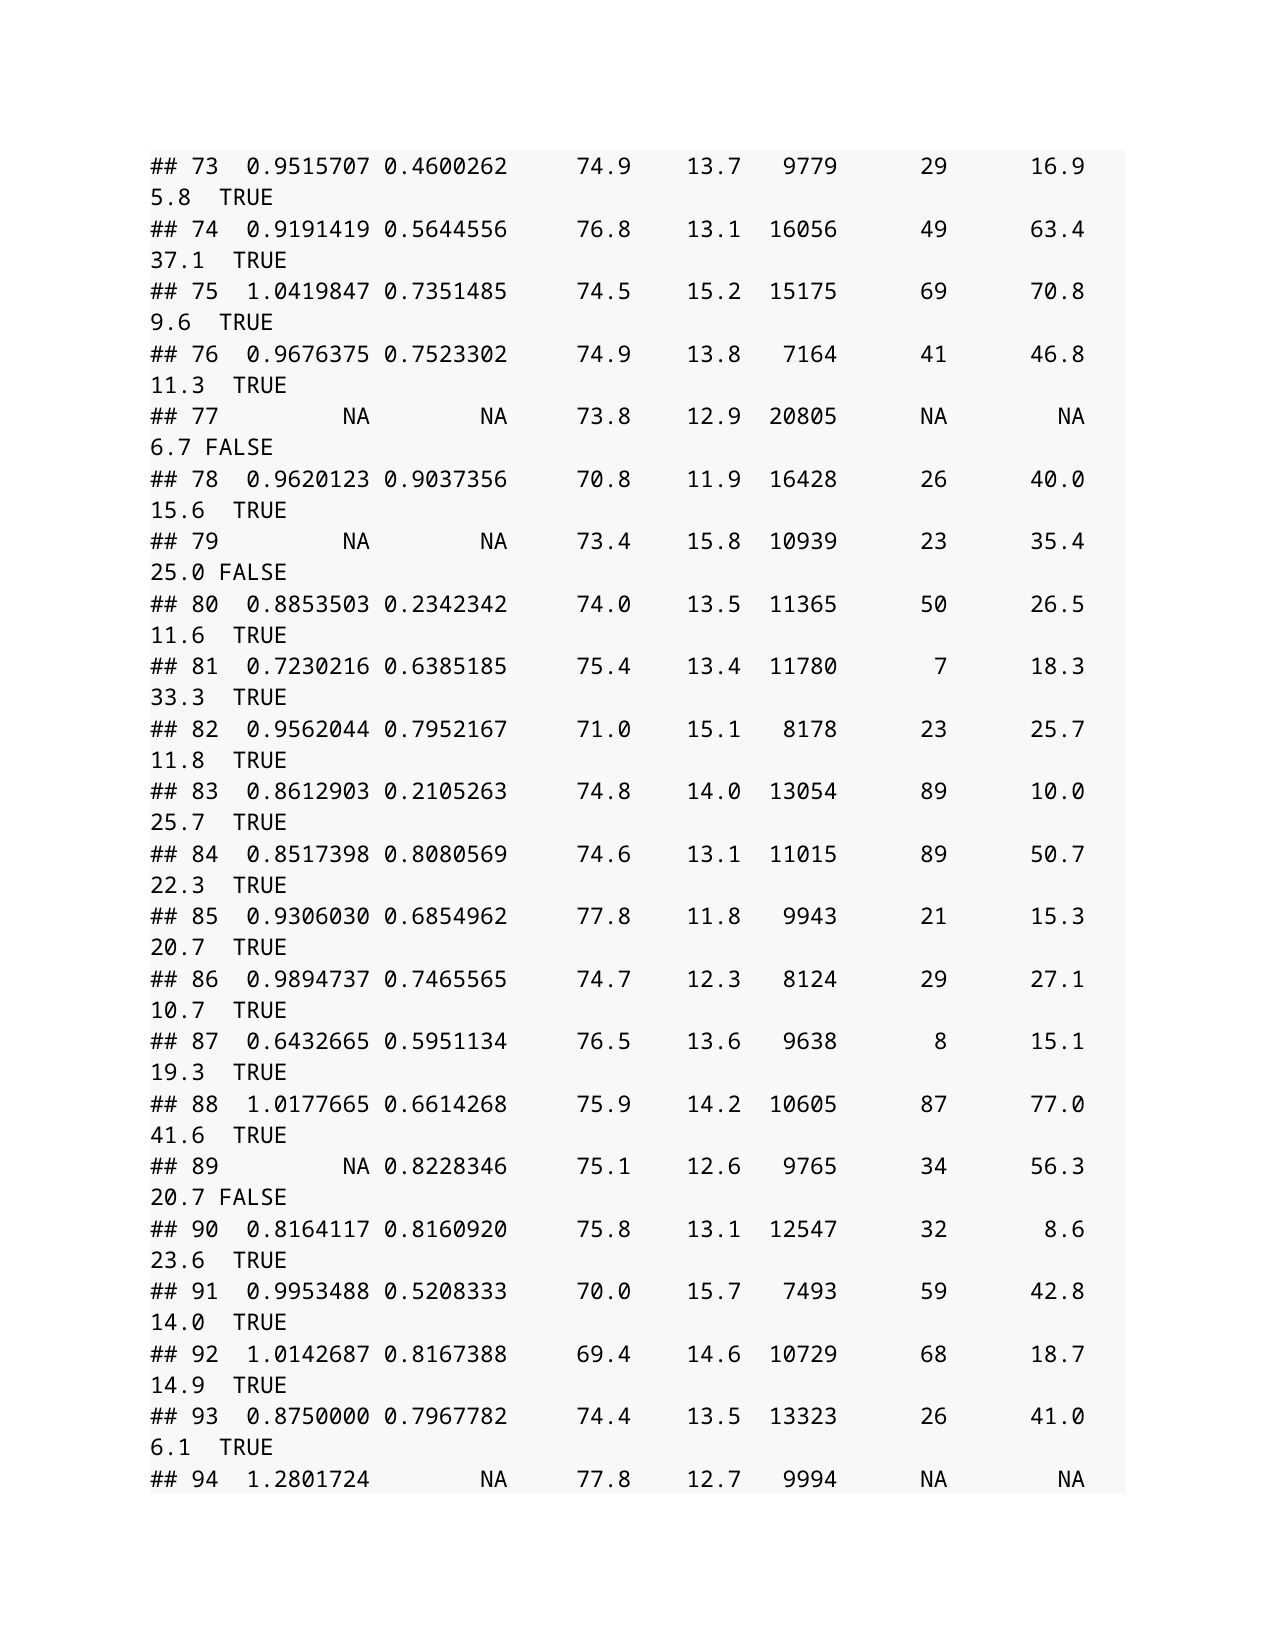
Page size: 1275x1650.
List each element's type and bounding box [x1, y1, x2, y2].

text [150, 150, 1125, 1494]
